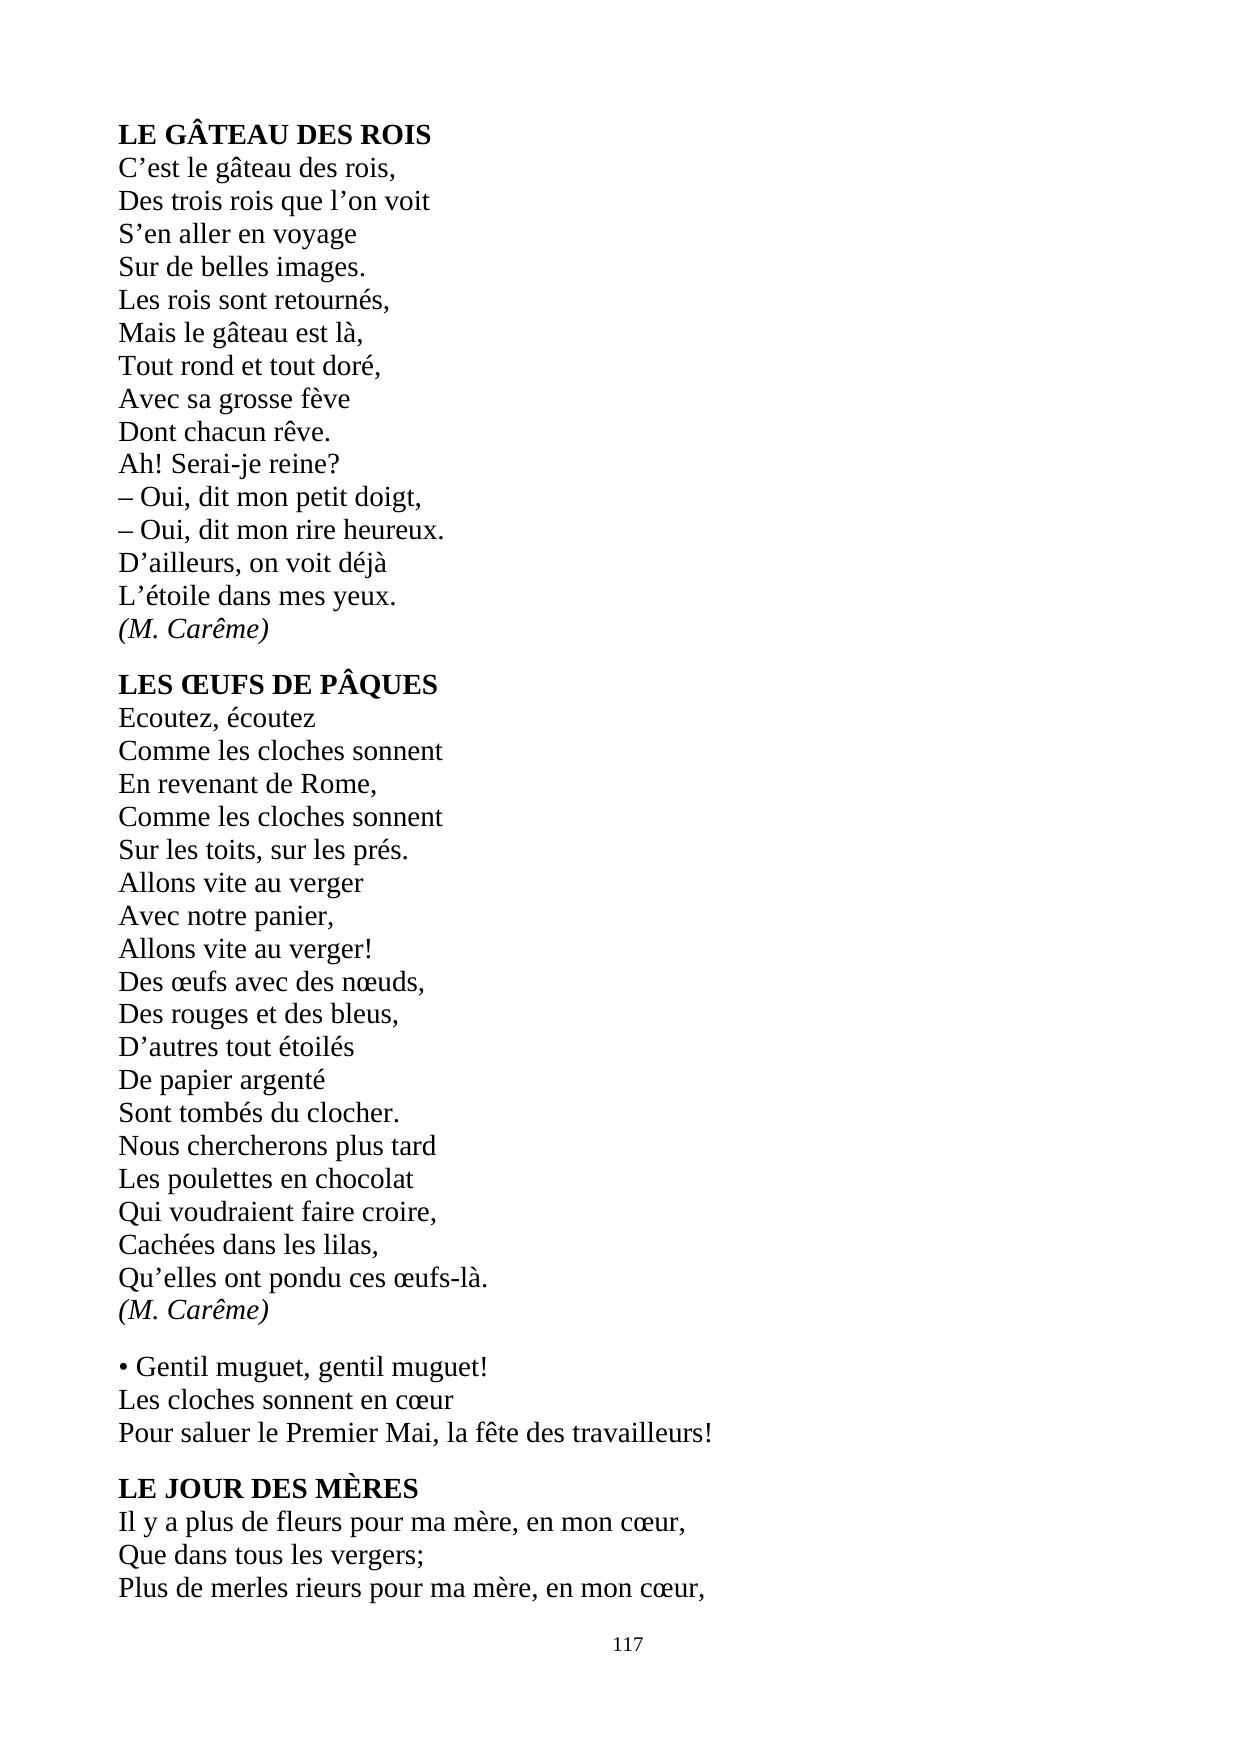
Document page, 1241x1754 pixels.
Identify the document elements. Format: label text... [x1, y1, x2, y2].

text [118, 1472, 1137, 1604]
text (M. Carême) [118, 612, 1137, 668]
text (M. Carême) [118, 1293, 1137, 1350]
text LES ŒUFS DE PÂQUES Ecoutez, écoutez Comme les cloches sonnent En revenant de Rome, Comme les cloches sonnent Sur les toits, sur les prés. Allons vite au verger Avec notre panier, Allons vite au verger! Des œufs avec des nœuds, Des rouges et des bleus, D’autres tout étoilés De papier argenté Sont tombés du clocher. Nous chercherons plus tard Les poulettes en chocolat Qui voudraient faire croire, Cachées dans les lilas, Qu’elles ont pondu ces œufs-là. [118, 668, 1137, 1293]
text • Gentil muguet, gentil muguet! Les cloches sonnent en cœur Pour saluer le Premier Mai, la fête des travailleurs! [118, 1350, 1137, 1472]
text LE GÂTEAU DES ROIS C’est le gâteau des rois, Des trois rois que l’on voit S’en aller en voyage Sur de belles images. Les rois sont retournés, Mais le gâteau est là, Tout rond et tout doré, Avec sa grosse fève Dont chacun rêve. Ah! Serai-je reine? – Oui, dit mon petit doigt, – Oui, dit mon rire heureux. D’ailleurs, on voit déjà L’étoile dans mes yeux. [118, 118, 1137, 612]
